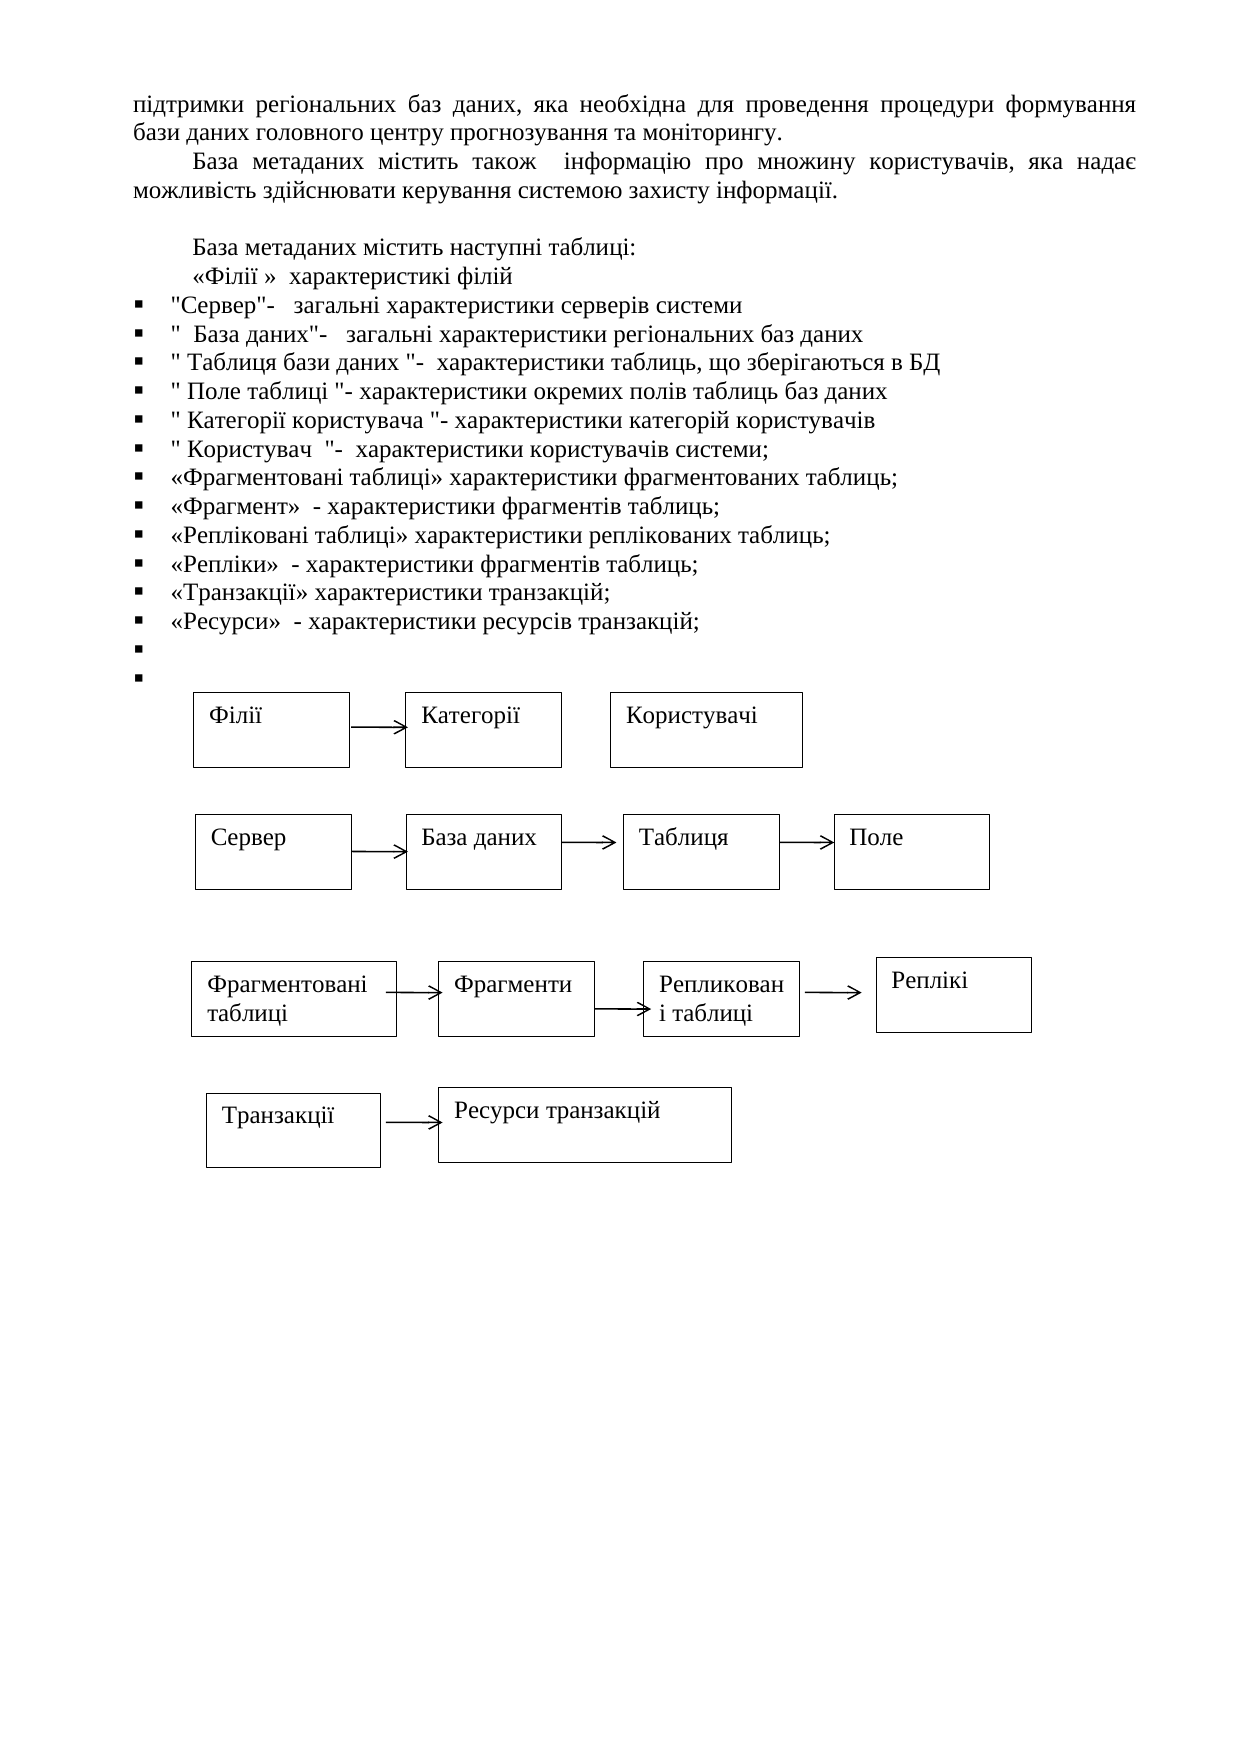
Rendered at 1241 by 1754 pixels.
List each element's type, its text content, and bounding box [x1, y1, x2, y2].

list «Репліковані таблиці» характеристики реплікованих таблиць; [133, 520, 1137, 549]
list «Репліки» - характеристики фрагментів таблиць; [133, 549, 1137, 577]
list «Фрагментовані таблиці» характеристики фрагментованих таблиць; [133, 462, 1137, 491]
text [133, 89, 1137, 146]
list «Фрагмент» - характеристики фрагментів таблиць; [133, 491, 1137, 520]
text База метаданих містить також інформацію про множину користувачів, яка надає можливість здійснювати керування системою захисту інформації. [133, 146, 1137, 204]
list " Категорії користувача "- характеристики категорій користувачів [133, 405, 1137, 434]
text «Філії » характеристикі філій [133, 261, 1137, 290]
list "Сервер"- загальні характеристики серверів системи [133, 290, 1137, 319]
list «Транзакції» характеристики транзакцій; [133, 577, 1137, 606]
list " Користувач "- характеристики користувачів системи; [133, 434, 1137, 462]
list " Таблиця бази даних "- характеристики таблиць, що зберігаються в БД [133, 347, 1137, 376]
list " База даних"- загальні характеристики регіональних баз даних [133, 319, 1137, 347]
list " Поле таблиці "- характеристики окремих полів таблиць баз даних [133, 376, 1137, 405]
text База метаданих містить наступні таблиці: [133, 232, 1137, 261]
list «Ресурси» - характеристики ресурсів транзакцій; [133, 606, 1137, 635]
